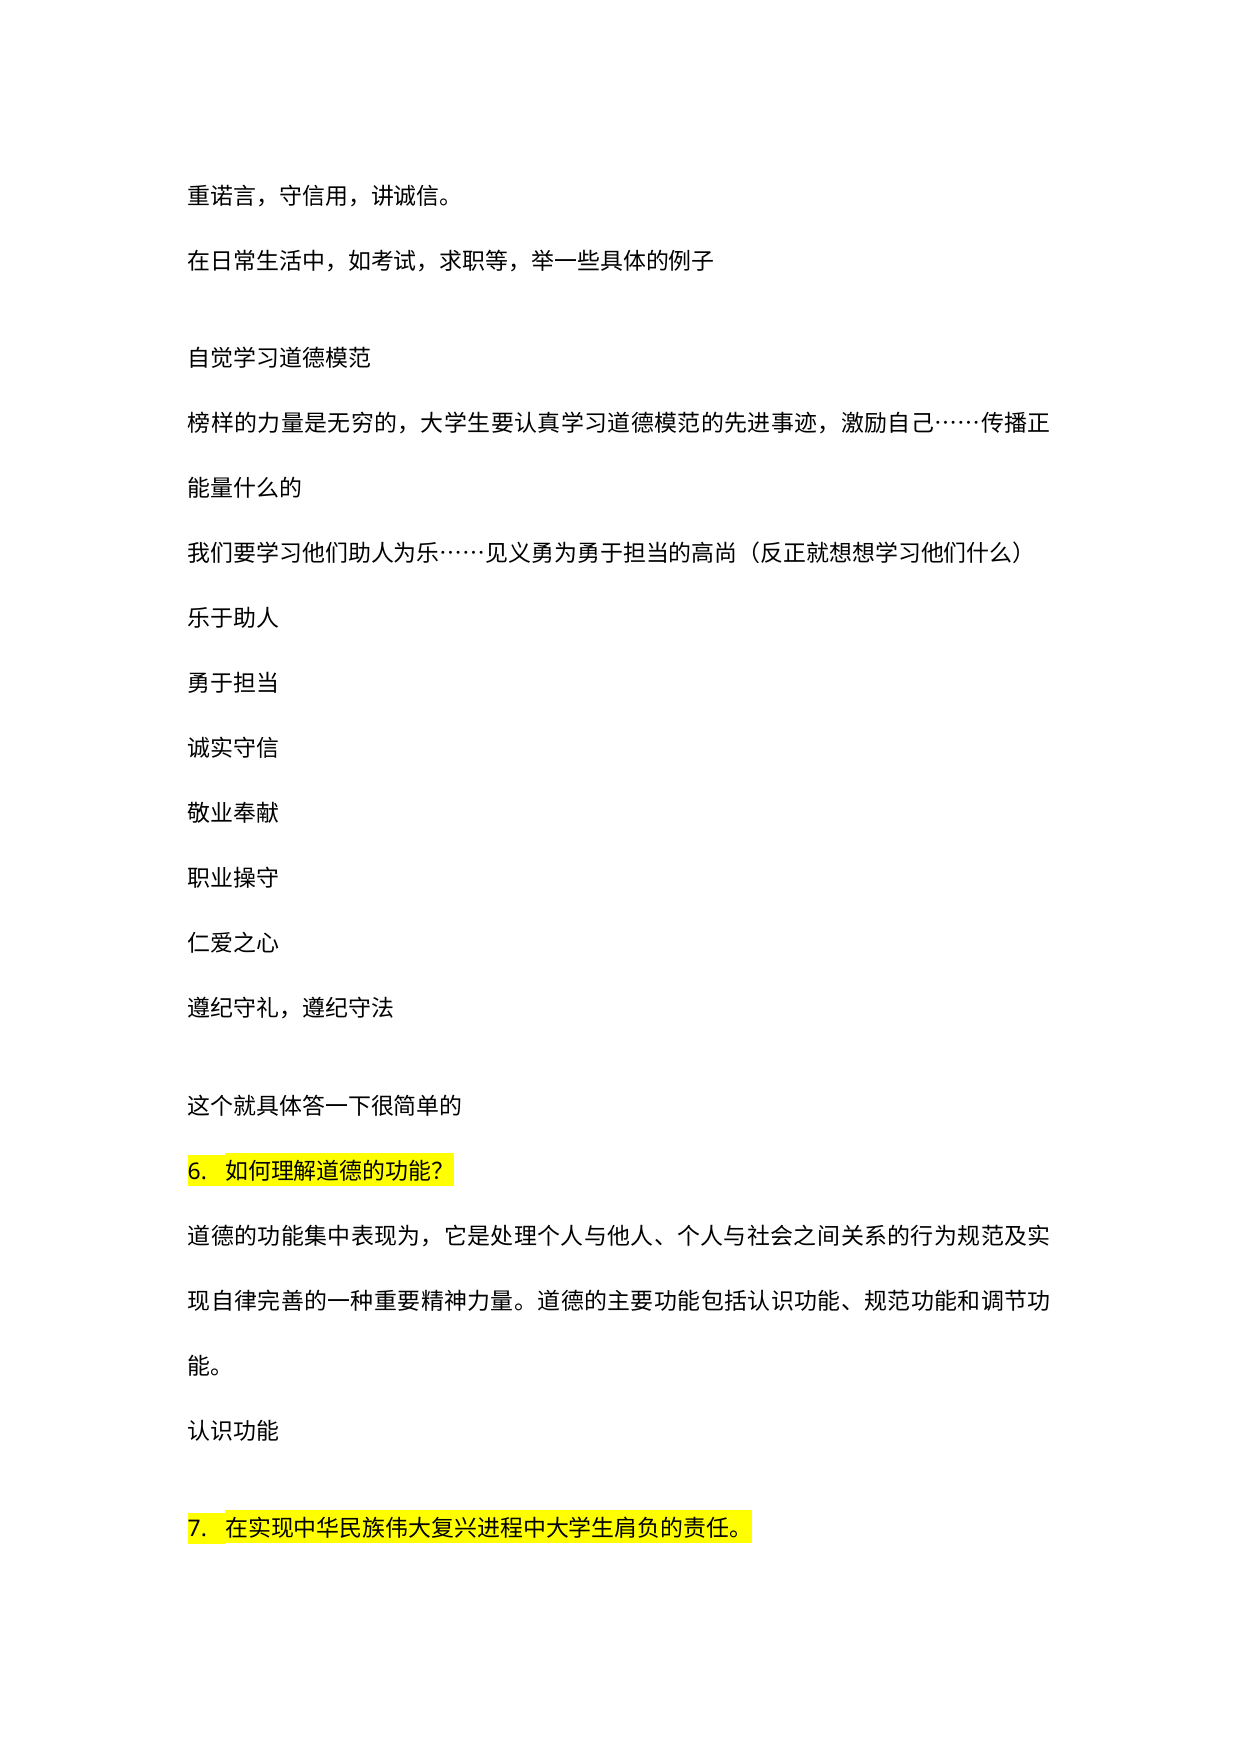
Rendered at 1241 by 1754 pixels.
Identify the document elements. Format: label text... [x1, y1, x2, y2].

text 诚实守信 [187, 714, 1053, 779]
text 仁爱之心 [187, 909, 1053, 974]
text 自觉学习道德模范 [187, 324, 1053, 389]
list 在实现中华民族伟大复兴进程中大学生肩负的责任。 [187, 1494, 1053, 1559]
text 重诺言，守信用，讲诚信。 [187, 162, 1053, 227]
text 我们要学习他们助人为乐……见义勇为勇于担当的高尚（反正就想想学习他们什么） [187, 519, 1053, 584]
text 这个就具体答一下很简单的 [187, 1072, 1053, 1137]
text 职业操守 [187, 844, 1053, 909]
text 道德的功能集中表现为，它是处理个人与他人、个人与社会之间关系的行为规范及实现自律完善的一种重要精神力量。道德的主要功能包括认识功能、规范功能和调节功能。 [187, 1202, 1053, 1397]
list 如何理解道德的功能？ [187, 1137, 1053, 1202]
text 认识功能 [187, 1397, 1053, 1462]
text 乐于助人 [187, 584, 1053, 649]
text 勇于担当 [187, 649, 1053, 714]
text 敬业奉献 [187, 779, 1053, 844]
text 在日常生活中，如考试，求职等，举一些具体的例子 [187, 227, 1053, 292]
text 榜样的力量是无穷的，大学生要认真学习道德模范的先进事迹，激励自己……传播正能量什么的 [187, 389, 1053, 519]
text 遵纪守礼，遵纪守法 [187, 974, 1053, 1039]
